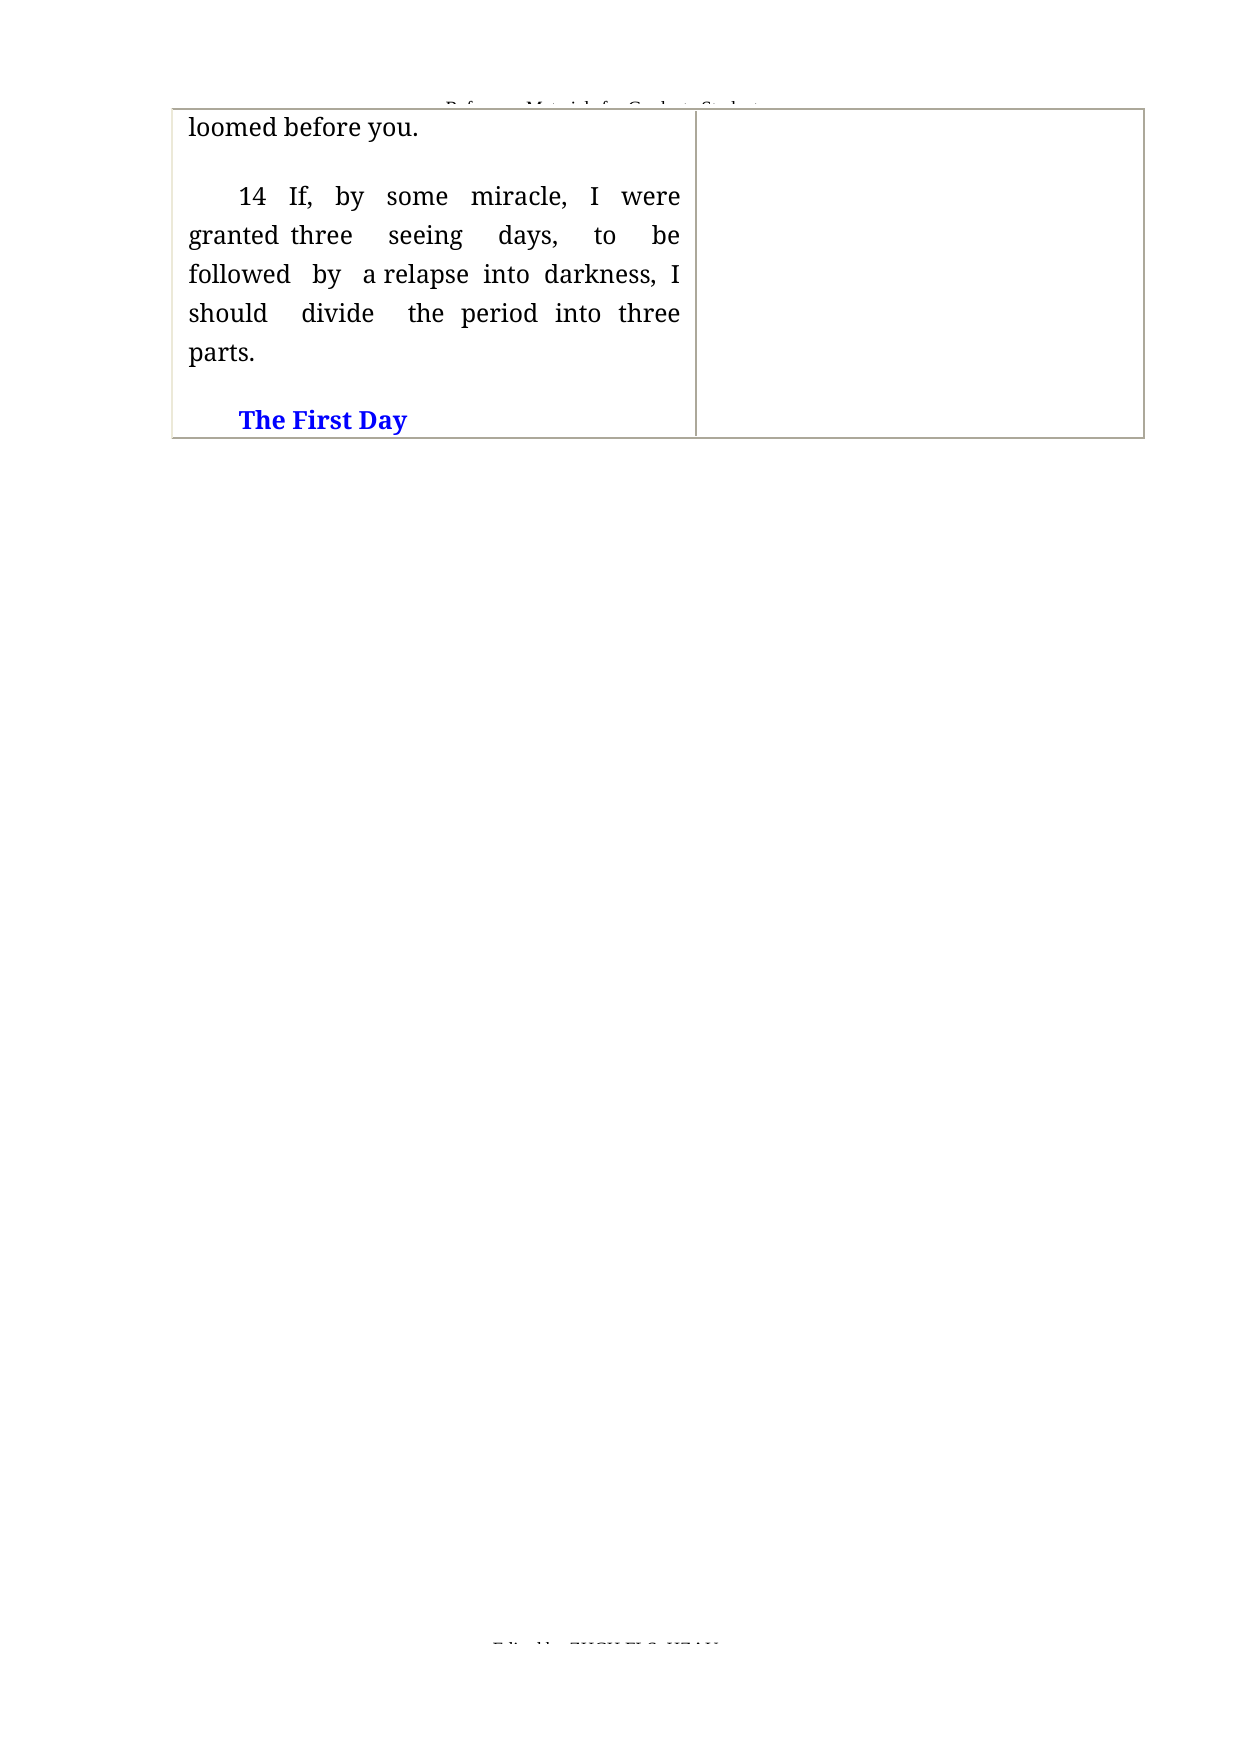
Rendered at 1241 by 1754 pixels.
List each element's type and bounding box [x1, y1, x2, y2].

table_cell [173, 110, 696, 437]
table_cell [696, 110, 1143, 437]
